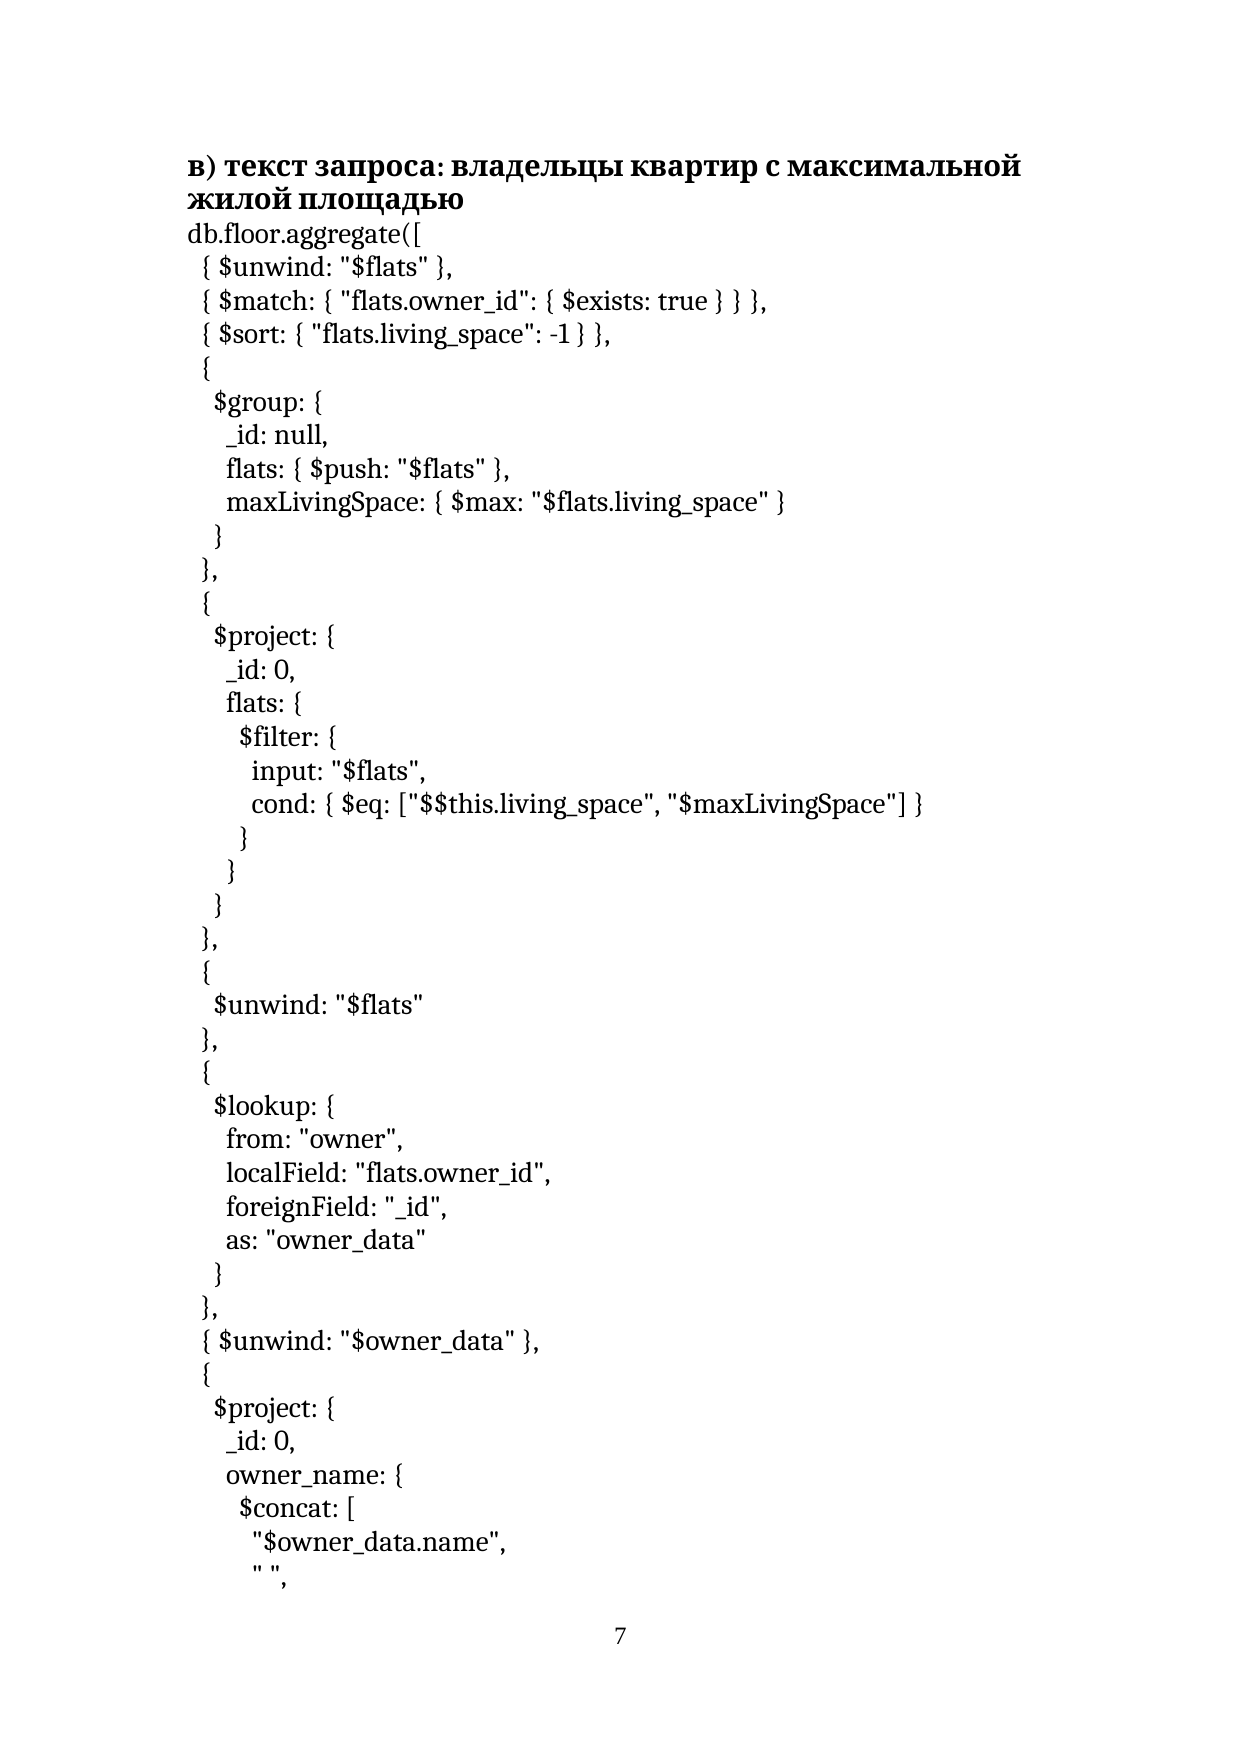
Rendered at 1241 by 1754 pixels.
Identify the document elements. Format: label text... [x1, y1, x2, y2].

text } [187, 854, 1053, 888]
text _id: null, [187, 418, 1053, 452]
text db.floor.aggregate([ [187, 217, 1053, 251]
text flats: { [187, 687, 1053, 720]
text в) текст запроса: владельцы квартир с максимальной жилой площадью [187, 150, 1053, 217]
text input: "$flats", [187, 754, 1053, 787]
text " ", [187, 1559, 1053, 1592]
text _id: 0, [187, 1424, 1053, 1458]
text } [187, 1257, 1053, 1290]
text }, [187, 1022, 1053, 1056]
text from: "owner", [187, 1123, 1053, 1156]
text as: "owner_data" [187, 1223, 1053, 1257]
text foreignField: "_id", [187, 1190, 1053, 1223]
text $group: { [187, 385, 1053, 418]
text $unwind: "$flats" [187, 988, 1053, 1022]
text $lookup: { [187, 1089, 1053, 1123]
text } [187, 888, 1053, 921]
text { $sort: { "flats.living_space": -1 } }, [187, 318, 1053, 351]
text { [187, 1357, 1053, 1391]
text }, [187, 1290, 1053, 1324]
text "$owner_data.name", [187, 1525, 1053, 1559]
text { [187, 955, 1053, 988]
text } [187, 519, 1053, 552]
text { [187, 351, 1053, 385]
text flats: { $push: "$flats" }, [187, 452, 1053, 485]
text }, [187, 921, 1053, 955]
text $project: { [187, 619, 1053, 653]
text $project: { [187, 1391, 1053, 1424]
text maxLivingSpace: { $max: "$flats.living_space" } [187, 485, 1053, 519]
text $filter: { [187, 720, 1053, 754]
text { $match: { "flats.owner_id": { $exists: true } } }, [187, 284, 1053, 318]
text localField: "flats.owner_id", [187, 1156, 1053, 1190]
text owner_name: { [187, 1458, 1053, 1492]
text _id: 0, [187, 653, 1053, 687]
text { [187, 1056, 1053, 1089]
text } [187, 821, 1053, 854]
text }, [187, 552, 1053, 586]
text { $unwind: "$flats" }, [187, 251, 1053, 284]
text { [187, 586, 1053, 619]
text $concat: [ [187, 1492, 1053, 1525]
text { $unwind: "$owner_data" }, [187, 1324, 1053, 1357]
text cond: { $eq: ["$$this.living_space", "$maxLivingSpace"] } [187, 787, 1053, 821]
